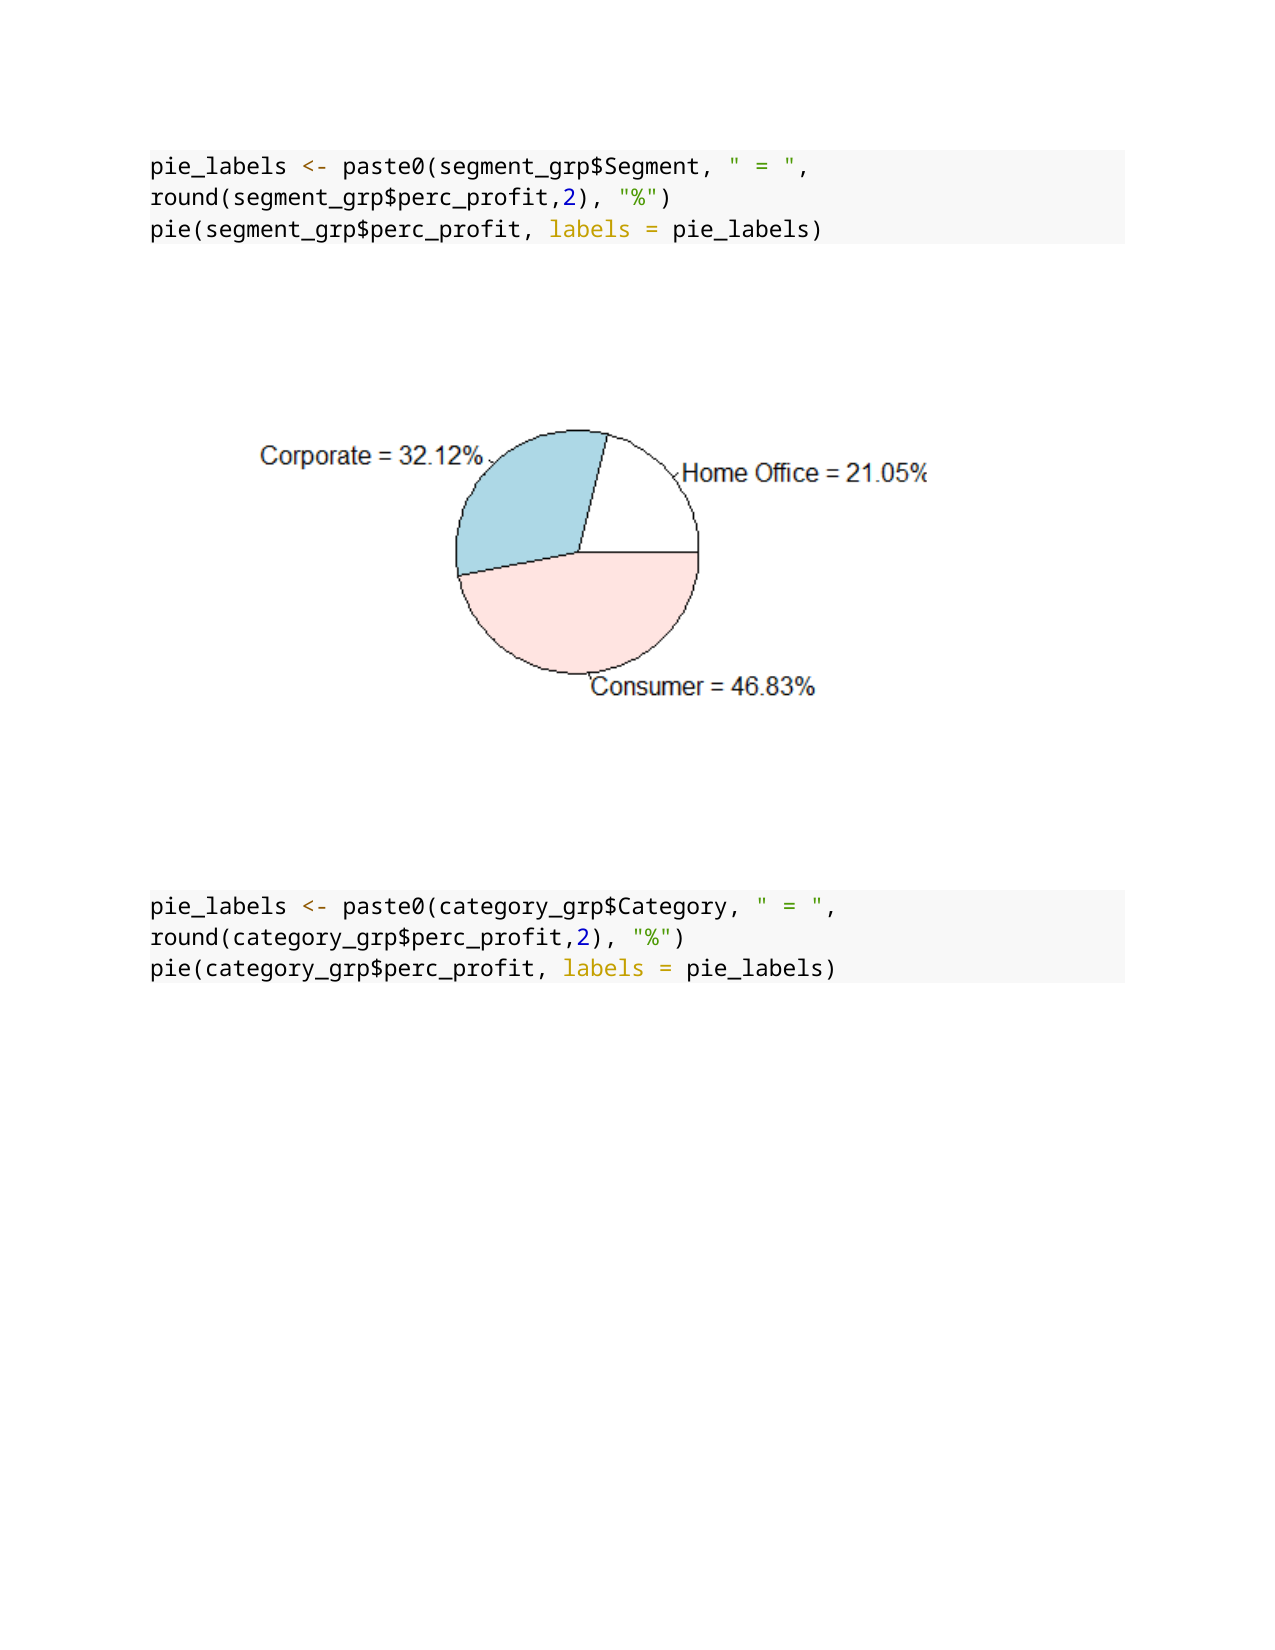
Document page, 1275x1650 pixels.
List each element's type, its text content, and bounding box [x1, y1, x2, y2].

text pie_labels <- paste0(category_grp$Category, " = ", round(category_grp$perc_profit,2), "%") pie(category_grp$perc_profit, labels = pie_labels) [686, 890, 1125, 983]
picture [168, 264, 927, 871]
text pie_labels <- paste0(segment_grp$Segment, " = ", round(segment_grp$perc_profit,2), "%") pie(segment_grp$perc_profit, labels = pie_labels) [150, 150, 1125, 244]
